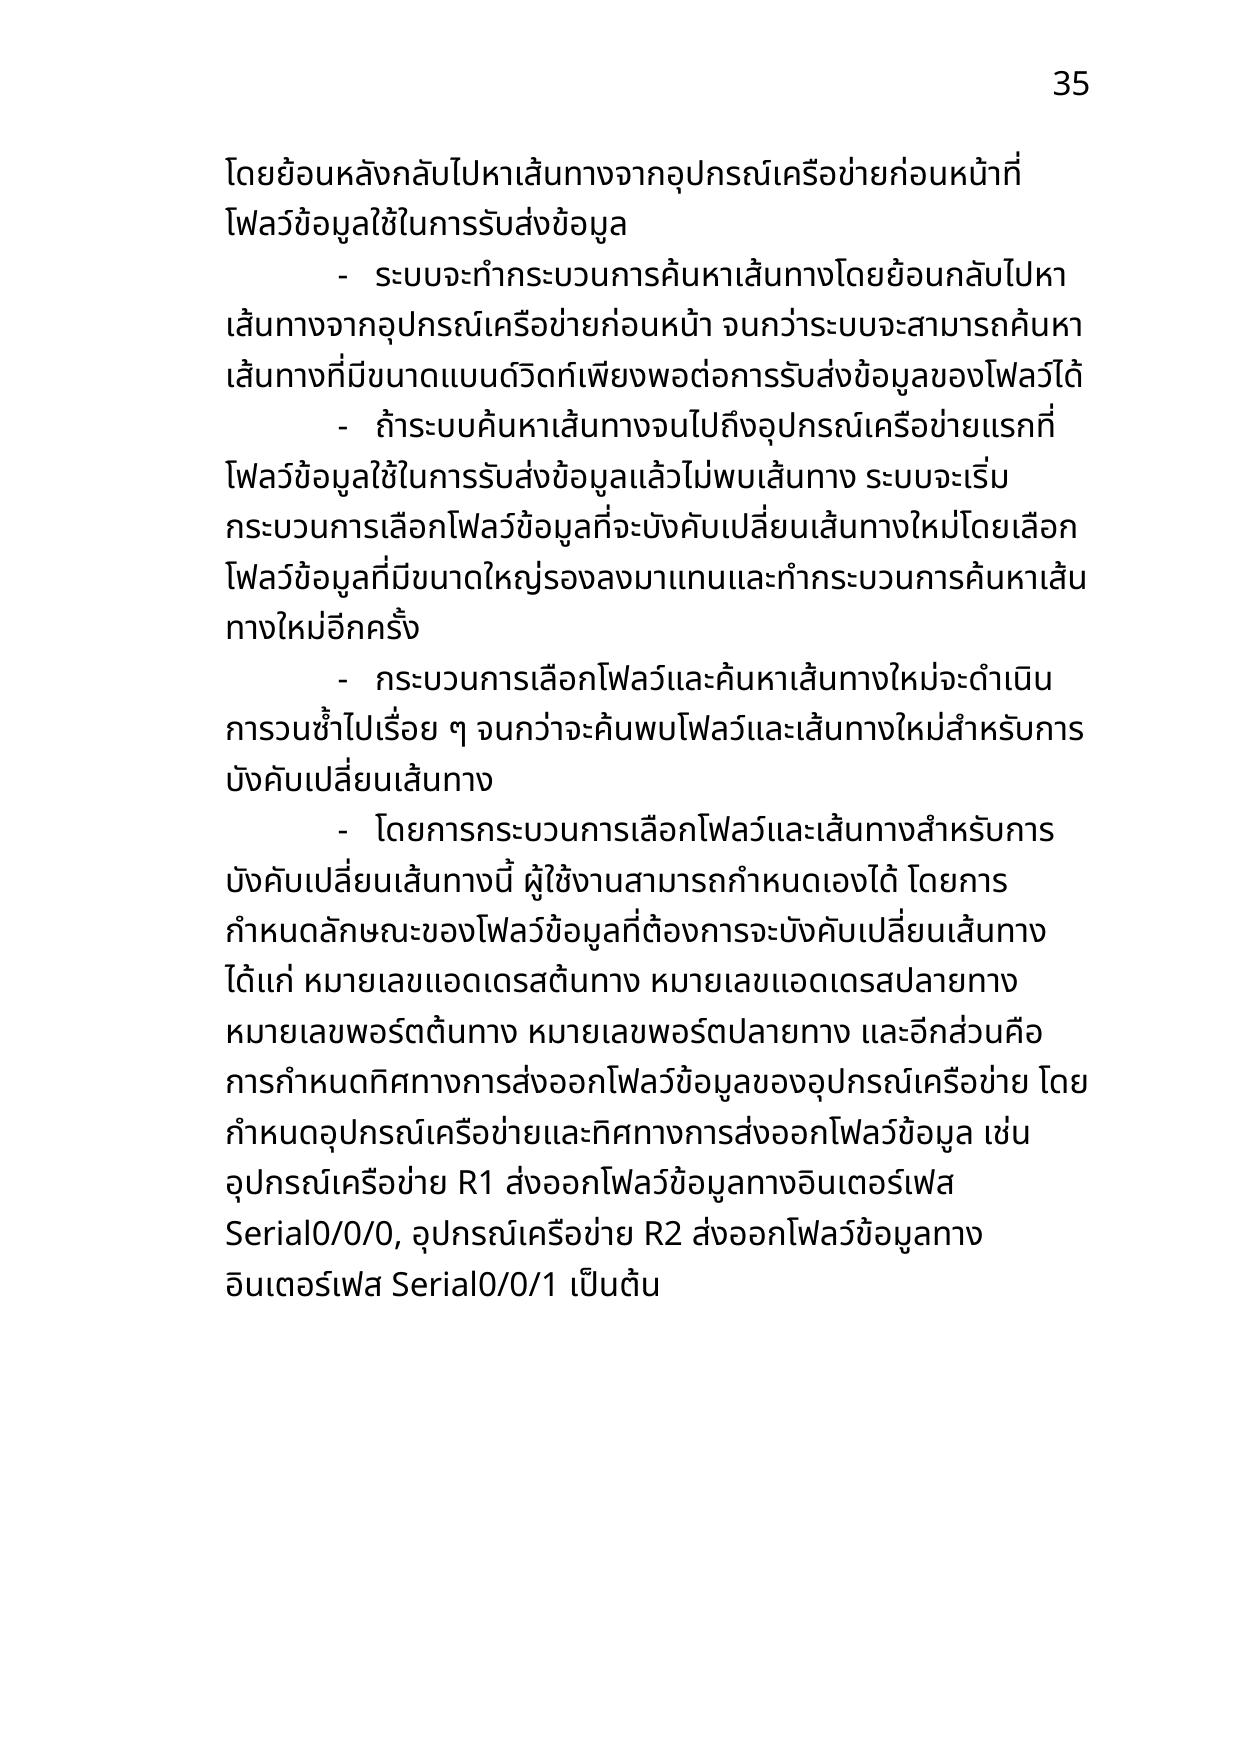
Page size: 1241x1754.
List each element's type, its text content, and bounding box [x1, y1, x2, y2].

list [225, 150, 1090, 251]
list กระบวนการเลือกโฟลว์และค้นหาเส้นทางใหม่จะดำเนินการวนซ้ำไปเรื่อย ๆ จนกว่าจะค้นพบโฟลว์และเส้นทางใหม่สำหรับการบังคับเปลี่ยนเส้นทาง [225, 654, 1090, 806]
list โดยการกระบวนการเลือกโฟลว์และเส้นทางสำหรับการบังคับเปลี่ยนเส้นทางนี้ ผู้ใช้งานสามารถกำหนดเองได้ โดยการกำหนดลักษณะของโฟลว์ข้อมูลที่ต้องการจะบังคับเปลี่ยนเส้นทาง ได้แก่ หมายเลขแอดเดรสต้นทาง หมายเลขแอดเดรสปลายทาง หมายเลขพอร์ตต้นทาง หมายเลขพอร์ตปลายทาง และอีกส่วนคือ การกำหนดทิศทางการส่งออกโฟลว์ข้อมูลของอุปกรณ์เครือข่าย โดยกำหนดอุปกรณ์เครือข่ายและทิศทางการส่งออกโฟลว์ข้อมูล เช่น อุปกรณ์เครือข่าย R1 ส่งออกโฟลว์ข้อมูลทางอินเตอร์เฟส Serial0/0/0, อุปกรณ์เครือข่าย R2 ส่งออกโฟลว์ข้อมูลทางอินเตอร์เฟส Serial0/0/1 เป็นต้น [225, 806, 1090, 1311]
list ถ้าระบบค้นหาเส้นทางจนไปถึงอุปกรณ์เครือข่ายแรกที่โฟลว์ข้อมูลใช้ในการรับส่งข้อมูลแล้วไม่พบเส้นทาง ระบบจะเริ่มกระบวนการเลือกโฟลว์ข้อมูลที่จะบังคับเปลี่ยนเส้นทางใหม่โดยเลือกโฟลว์ข้อมูลที่มีขนาดใหญ่รองลงมาแทนและทำกระบวนการค้นหาเส้นทางใหม่อีกครั้ง [225, 402, 1090, 654]
list ระบบจะทำกระบวนการค้นหาเส้นทางโดยย้อนกลับไปหาเส้นทางจากอุปกรณ์เครือข่ายก่อนหน้า จนกว่าระบบจะสามารถค้นหาเส้นทางที่มีขนาดแบนด์วิดท์เพียงพอต่อการรับส่งข้อมูลของโฟลว์ได้ [225, 251, 1090, 402]
